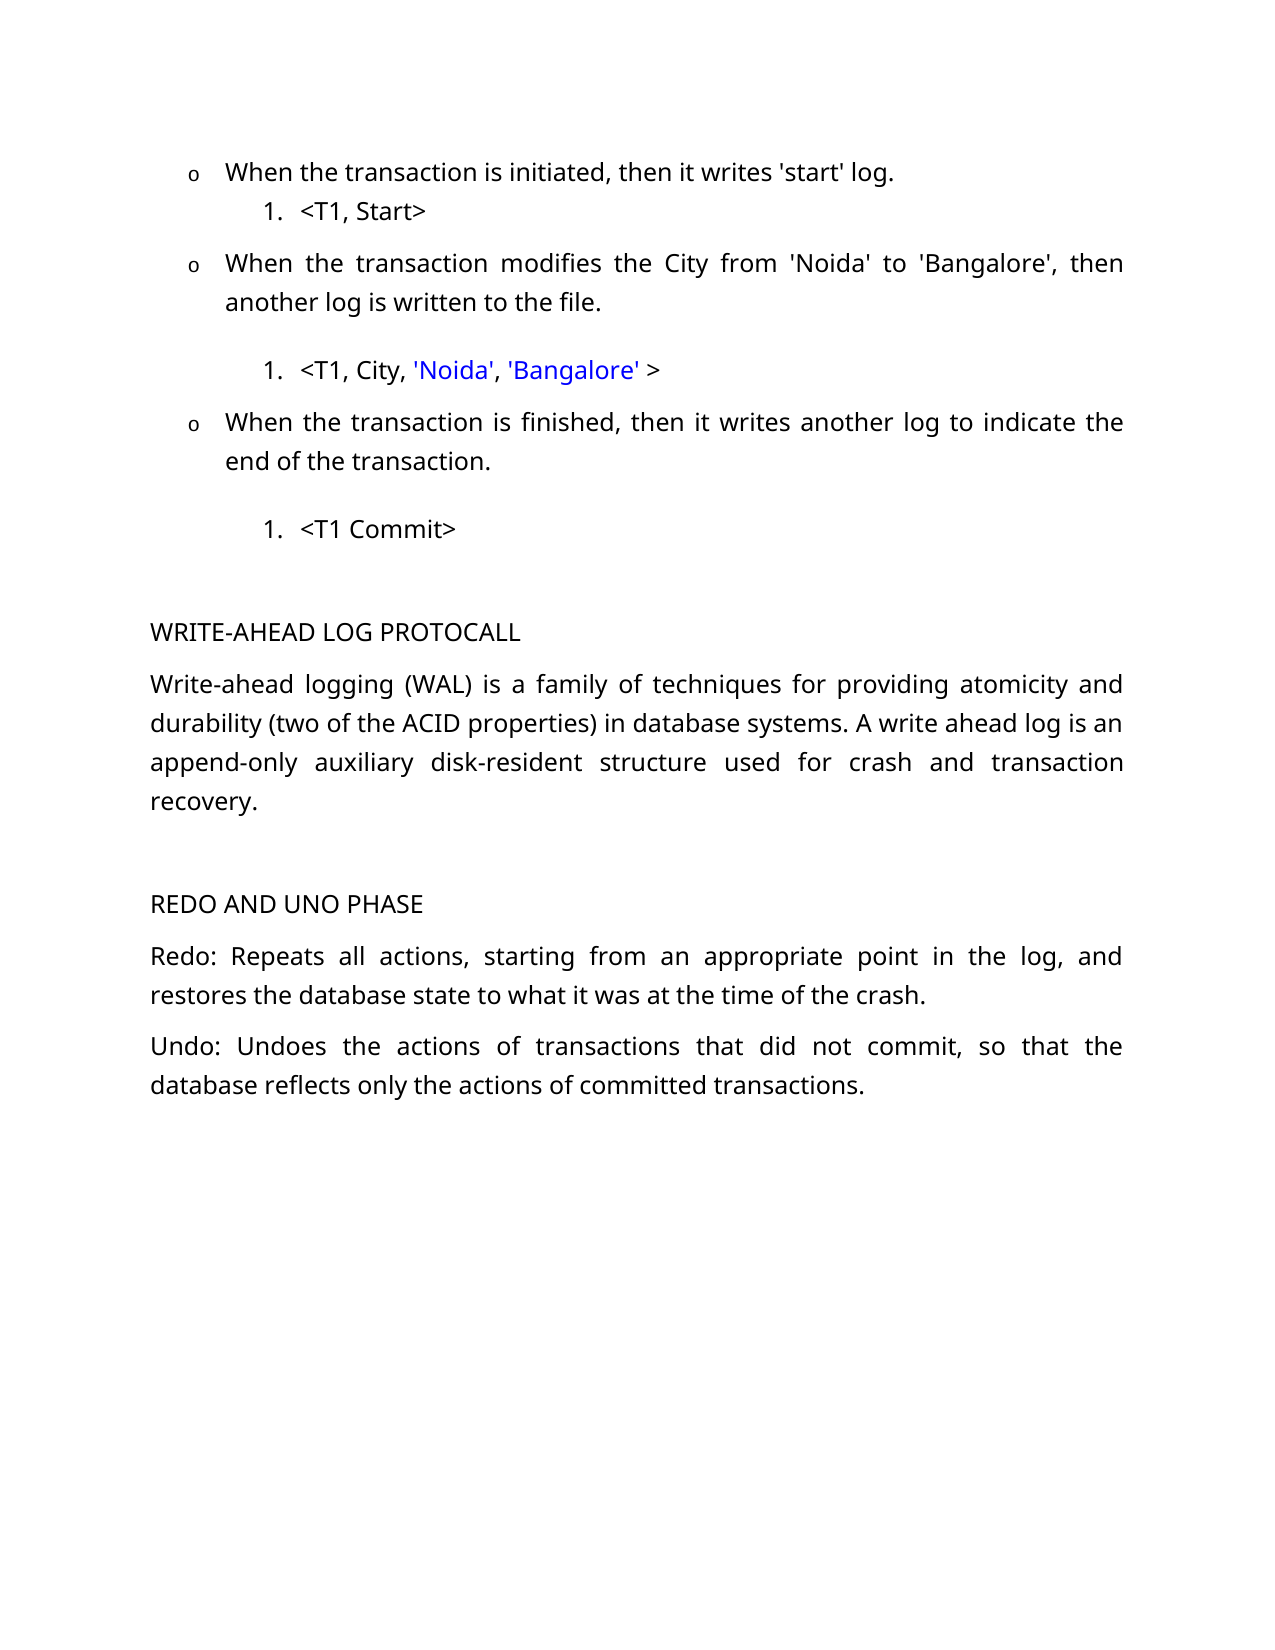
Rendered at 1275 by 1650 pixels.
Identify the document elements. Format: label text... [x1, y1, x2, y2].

text Redo: Repeats all actions, starting from an appropriate point in the log, and restores the database state to what it was at the time of the crash. [150, 933, 1125, 1011]
text WRITE-AHEAD LOG PROTOCALL [150, 610, 1125, 649]
list <T1, Start> [262, 189, 1125, 228]
list When the transaction is finished, then it writes another log to indicate the end of the transaction. [187, 399, 1125, 478]
text Write-ahead logging (WAL) is a family of techniques for providing atomicity and durability (two of the ACID properties) in database systems. A write ahead log is an append-only auxiliary disk-resident structure used for crash and transaction recovery. [150, 661, 1125, 818]
list <T1, City, 'Noida', 'Bangalore' > [262, 348, 1125, 387]
text Undo: Undoes the actions of transactions that did not commit, so that the database reflects only the actions of committed transactions. [150, 1024, 1125, 1102]
list When the transaction is initiated, then it writes 'start' log. [187, 150, 1125, 189]
text REDO AND UNO PHASE [150, 882, 1125, 921]
list <T1 Commit> [262, 507, 1125, 546]
list When the transaction modifies the City from 'Noida' to 'Bangalore', then another log is written to the file. [187, 241, 1125, 319]
